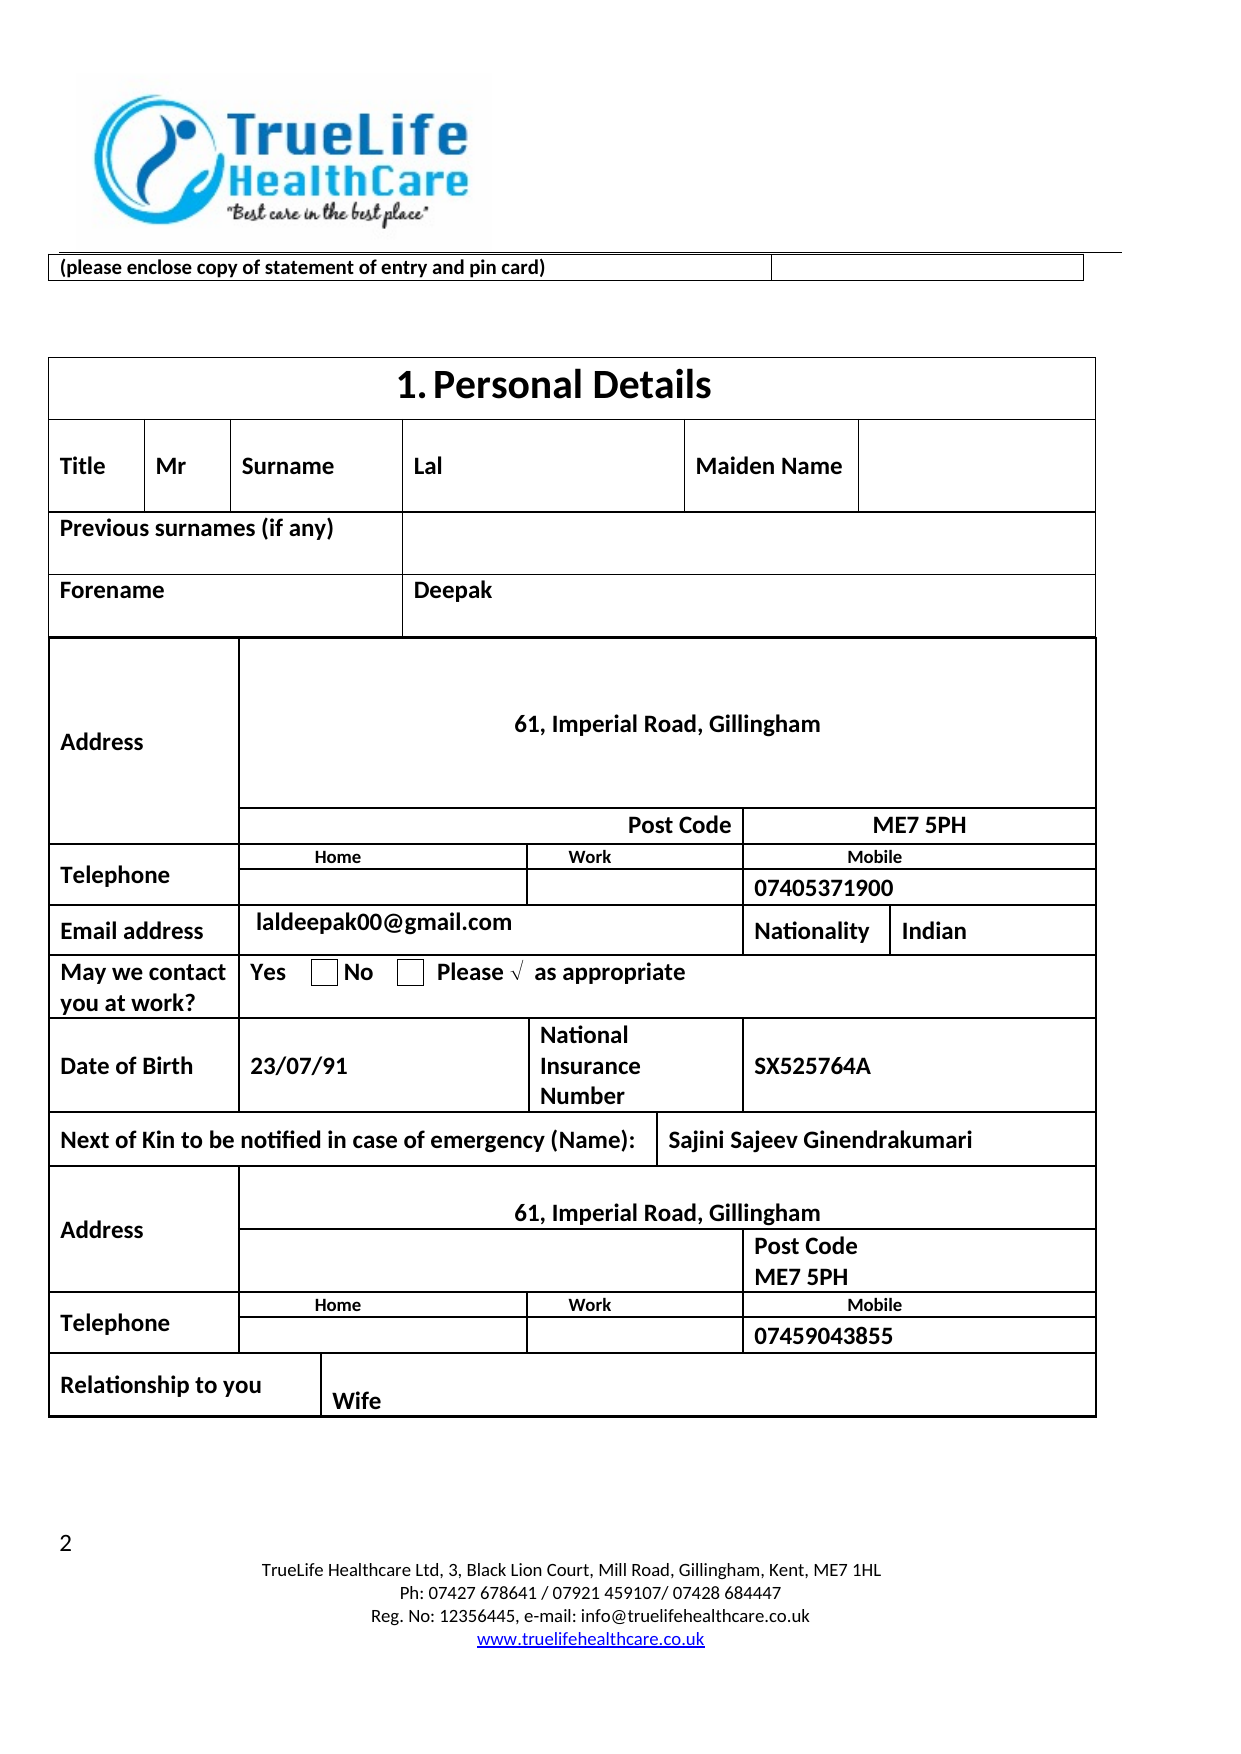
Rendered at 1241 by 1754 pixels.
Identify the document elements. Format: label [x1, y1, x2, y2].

picture [76, 73, 493, 251]
table_header [37, 254, 1096, 1527]
